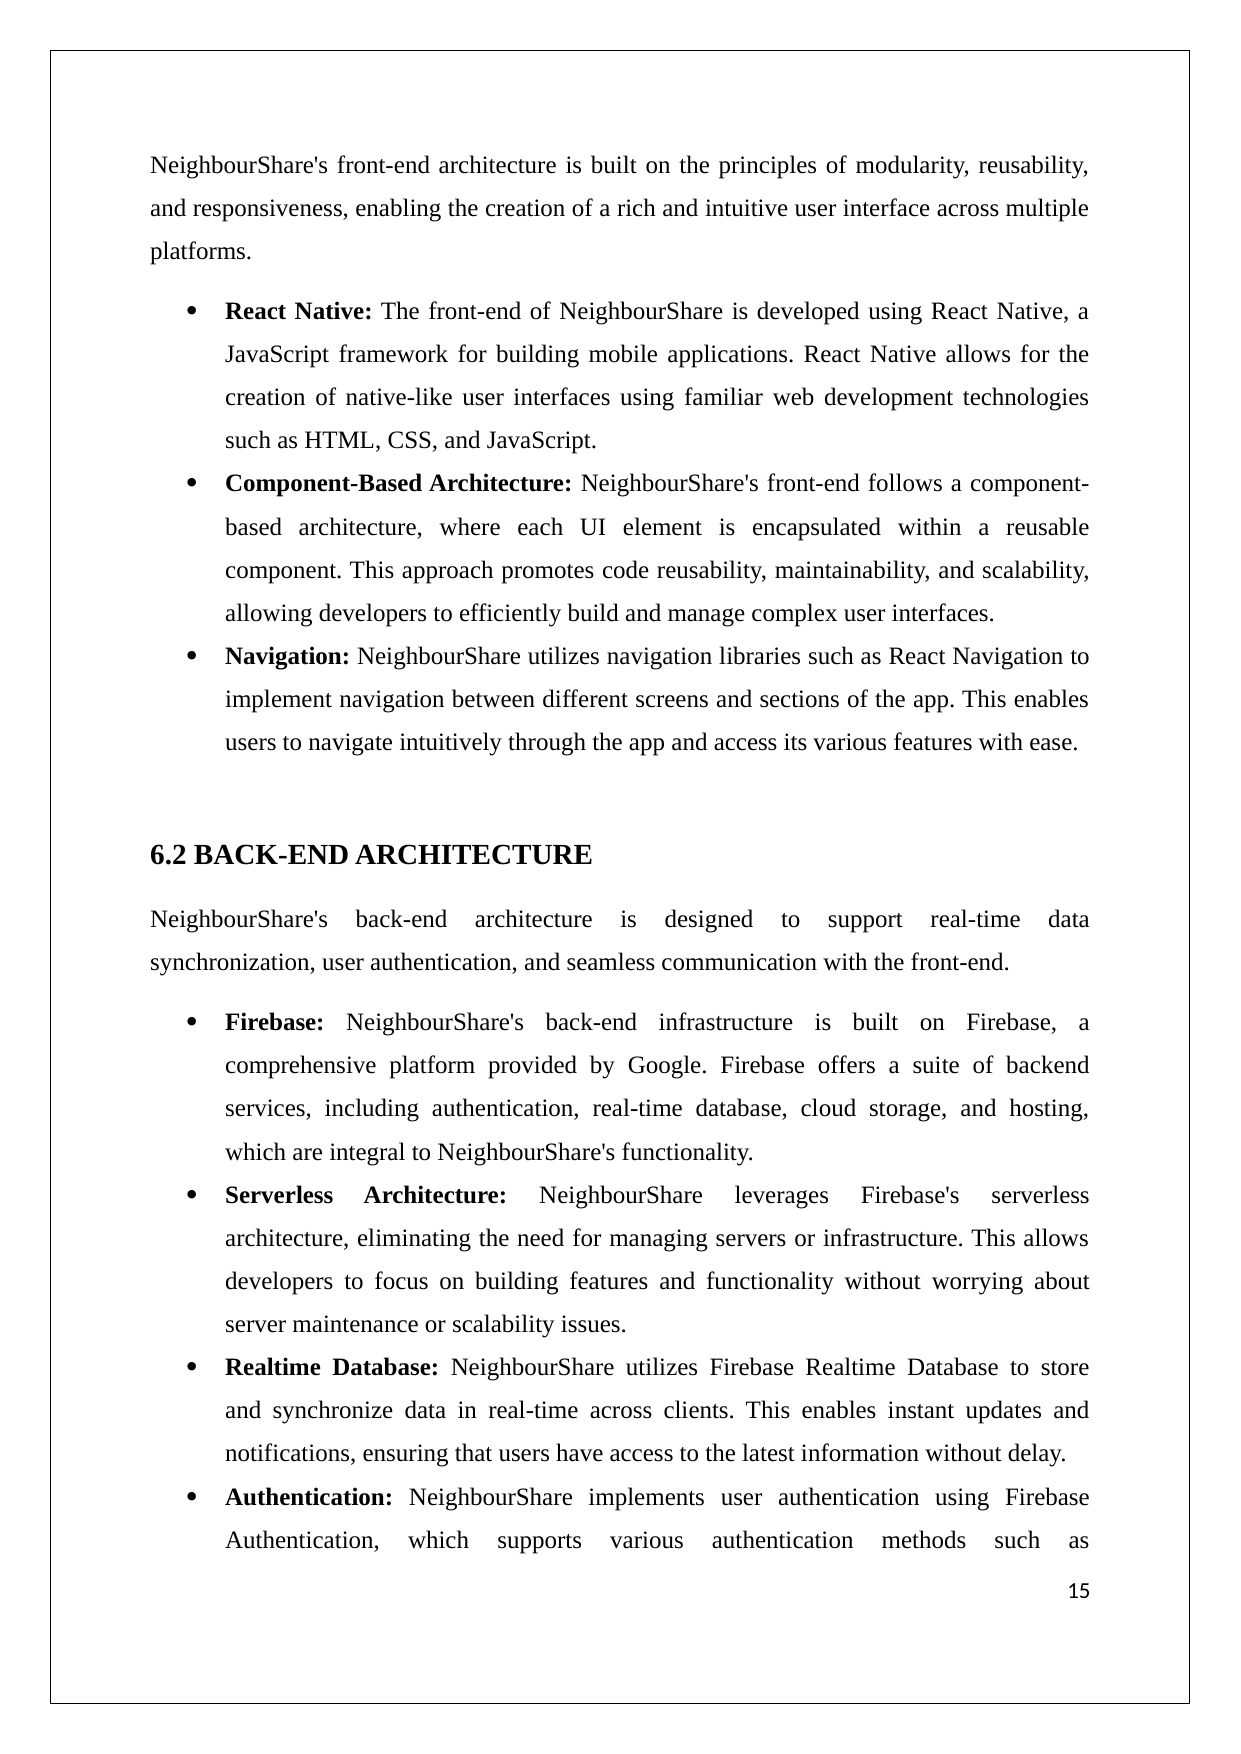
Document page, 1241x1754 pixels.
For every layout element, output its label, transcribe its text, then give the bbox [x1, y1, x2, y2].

text NeighbourShare's front-end architecture is built on the principles of modularity, reusability, and responsiveness, enabling the creation of a rich and intuitive user interface across multiple platforms. [150, 150, 1090, 265]
list Firebase: NeighbourShare's back-end infrastructure is built on Firebase, a comprehensive platform provided by Google. Firebase offers a suite of backend services, including authentication, real-time database, cloud storage, and hosting, which are integral to NeighbourShare's functionality. [187, 1007, 1090, 1165]
list React Native: The front-end of NeighbourShare is developed using React Native, a JavaScript framework for building mobile applications. React Native allows for the creation of native-like user interfaces using familiar web development technologies such as HTML, CSS, and JavaScript. [187, 296, 1090, 454]
list Component-Based Architecture: NeighbourShare's front-end follows a component-based architecture, where each UI element is encapsulated within a reusable component. This approach promotes code reusability, maintainability, and scalability, allowing developers to efficiently build and manage complex user interfaces. [187, 468, 1090, 627]
text NeighbourShare's back-end architecture is designed to support real-time data synchronization, user authentication, and seamless communication with the front-end. [150, 904, 1090, 976]
list Realtime Database: NeighbourShare utilizes Firebase Realtime Database to store and synchronize data in real-time across clients. This enables instant updates and notifications, ensuring that users have access to the latest information without delay. [187, 1352, 1090, 1467]
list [187, 1482, 1090, 1553]
list Serverless Architecture: NeighbourShare leverages Firebase's serverless architecture, eliminating the need for managing servers or infrastructure. This allows developers to focus on building features and functionality without worrying about server maintenance or scalability issues. [187, 1180, 1090, 1338]
list Navigation: NeighbourShare utilizes navigation libraries such as React Navigation to implement navigation between different screens and sections of the app. This enables users to navigate intuitively through the app and access its various features with ease. [187, 641, 1090, 756]
text 6.2 BACK-END ARCHITECTURE [150, 837, 1090, 871]
